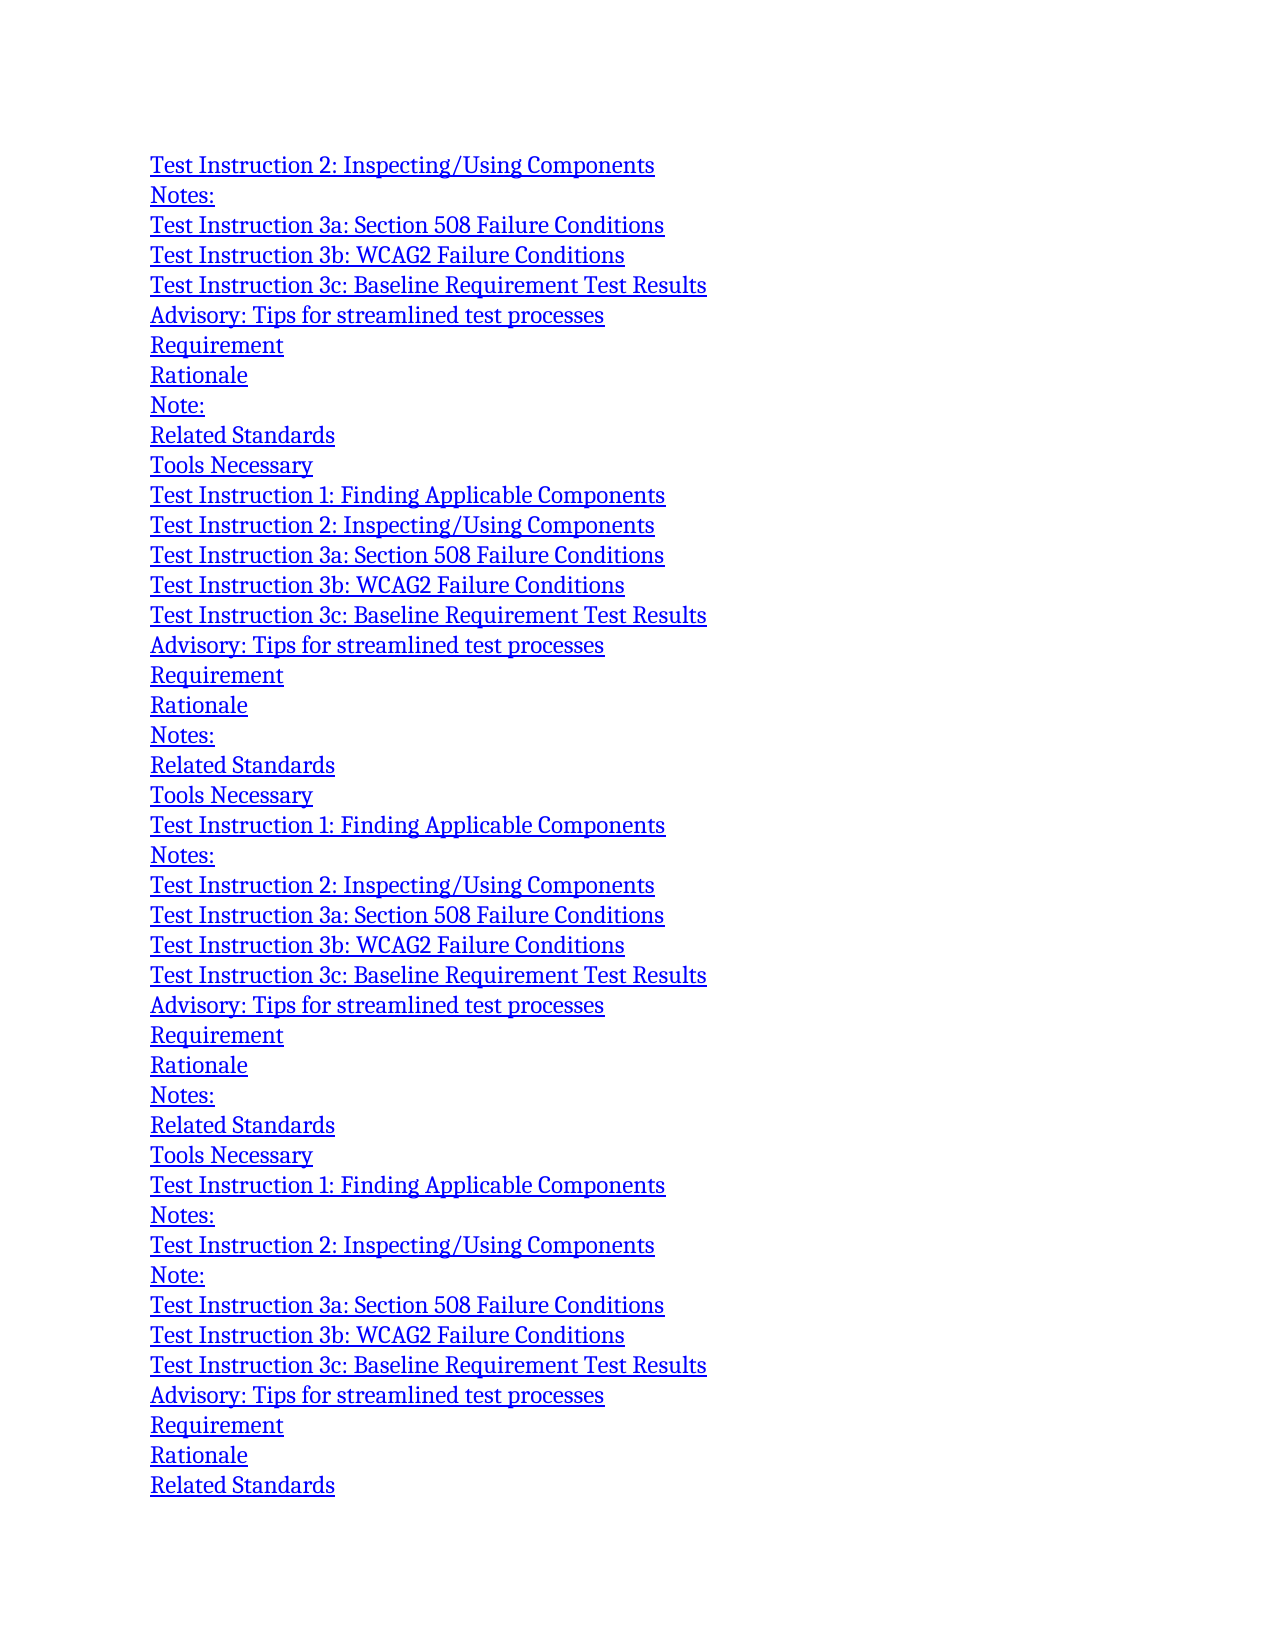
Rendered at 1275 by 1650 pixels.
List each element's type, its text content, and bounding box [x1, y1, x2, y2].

text Test Instruction 3b: WCAG2 Failure Conditions [150, 1320, 1125, 1350]
text Requirement [150, 330, 1125, 360]
text Test Instruction 3c: Baseline Requirement Test Results [150, 1350, 1125, 1380]
text Notes: [150, 1200, 1125, 1230]
text Advisory: Tips for streamlined test processes [150, 1380, 1125, 1410]
text Test Instruction 3c: Baseline Requirement Test Results [150, 270, 1125, 300]
text Test Instruction 2: Inspecting/Using Components [150, 510, 1125, 540]
text Requirement [150, 1020, 1125, 1050]
text Tools Necessary [150, 450, 1125, 480]
text Tools Necessary [150, 1140, 1125, 1170]
text Rationale [150, 690, 1125, 720]
text Rationale [150, 1050, 1125, 1080]
text Notes: [150, 180, 1125, 210]
text Test Instruction 1: Finding Applicable Components [150, 810, 1125, 840]
text Test Instruction 3b: WCAG2 Failure Conditions [150, 930, 1125, 960]
text Note: [150, 390, 1125, 420]
text Advisory: Tips for streamlined test processes [150, 990, 1125, 1020]
text Tools Necessary [150, 780, 1125, 810]
text Note: [150, 1260, 1125, 1290]
text Notes: [150, 1080, 1125, 1110]
text Advisory: Tips for streamlined test processes [150, 630, 1125, 660]
text Rationale [150, 360, 1125, 390]
text Related Standards [150, 1470, 1125, 1500]
text Test Instruction 3a: Section 508 Failure Conditions [150, 900, 1125, 930]
text Related Standards [150, 420, 1125, 450]
text Requirement [150, 660, 1125, 690]
text Test Instruction 3a: Section 508 Failure Conditions [150, 1290, 1125, 1320]
text Test Instruction 3b: WCAG2 Failure Conditions [150, 570, 1125, 600]
text Test Instruction 1: Finding Applicable Components [150, 480, 1125, 510]
text Test Instruction 1: Finding Applicable Components [150, 1170, 1125, 1200]
text Test Instruction 2: Inspecting/Using Components [150, 870, 1125, 900]
text Requirement [150, 1410, 1125, 1440]
text Test Instruction 2: Inspecting/Using Components [150, 1230, 1125, 1260]
text Test Instruction 2: Inspecting/Using Components [150, 150, 1125, 180]
text Advisory: Tips for streamlined test processes [150, 300, 1125, 330]
text Test Instruction 3b: WCAG2 Failure Conditions [150, 240, 1125, 270]
text Test Instruction 3a: Section 508 Failure Conditions [150, 540, 1125, 570]
text Test Instruction 3a: Section 508 Failure Conditions [150, 210, 1125, 240]
text Test Instruction 3c: Baseline Requirement Test Results [150, 960, 1125, 990]
text Related Standards [150, 1110, 1125, 1140]
text Notes: [150, 720, 1125, 750]
text Notes: [150, 840, 1125, 870]
text Rationale [150, 1440, 1125, 1470]
text Related Standards [150, 750, 1125, 780]
text Test Instruction 3c: Baseline Requirement Test Results [150, 600, 1125, 630]
